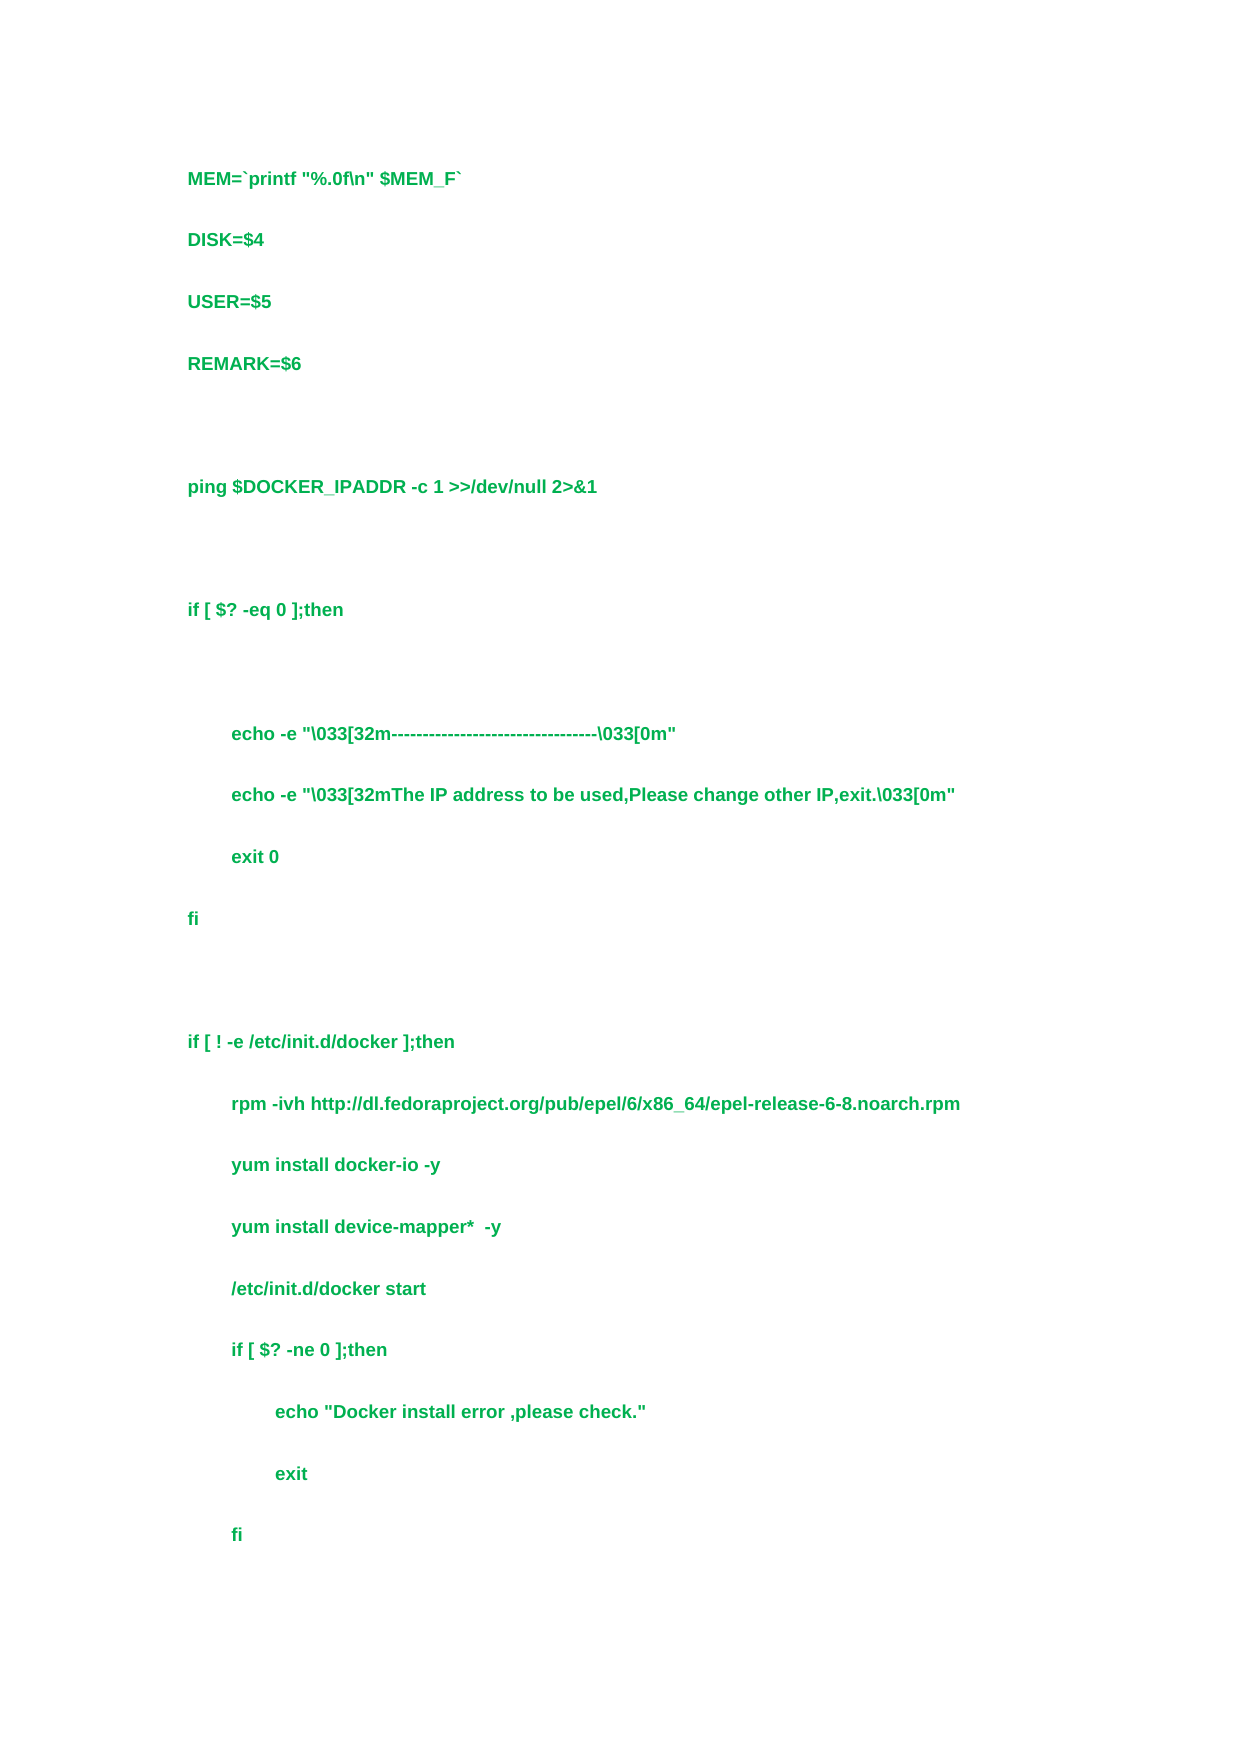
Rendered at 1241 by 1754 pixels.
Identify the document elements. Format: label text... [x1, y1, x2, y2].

subtitle /etc/init.d/docker start [187, 1272, 1053, 1304]
subtitle yum install docker-io -y [187, 1149, 1053, 1181]
subtitle yum install device-mapper* -y [187, 1210, 1053, 1243]
subtitle REMARK=$6 [187, 347, 1053, 379]
subtitle rpm -ivh http://dl.fedoraproject.org/pub/epel/6/x86_64/epel-release-6-8.noarch.rpm [187, 1087, 1053, 1119]
subtitle ping $DOCKER_IPADDR -c 1 >>/dev/null 2>&1 [187, 470, 1053, 503]
subtitle echo -e "\033[32mThe IP address to be used,Please change other IP,exit.\033[0m" [187, 779, 1053, 811]
subtitle exit [187, 1457, 1053, 1489]
subtitle if [ $? -ne 0 ];then [187, 1334, 1053, 1366]
subtitle echo -e "\033[32m---------------------------------\033[0m" [187, 717, 1053, 749]
subtitle USER=$5 [187, 285, 1053, 318]
subtitle if [ ! -e /etc/init.d/docker ];then [187, 1025, 1053, 1058]
subtitle MEM=`printf "%.0f\n" $MEM_F` [187, 162, 1053, 194]
subtitle fi [187, 902, 1053, 934]
subtitle DISK=$4 [187, 224, 1053, 256]
subtitle exit 0 [187, 840, 1053, 873]
subtitle echo "Docker install error ,please check." [187, 1395, 1053, 1428]
subtitle fi [187, 1519, 1053, 1551]
subtitle if [ $? -eq 0 ];then [187, 594, 1053, 626]
